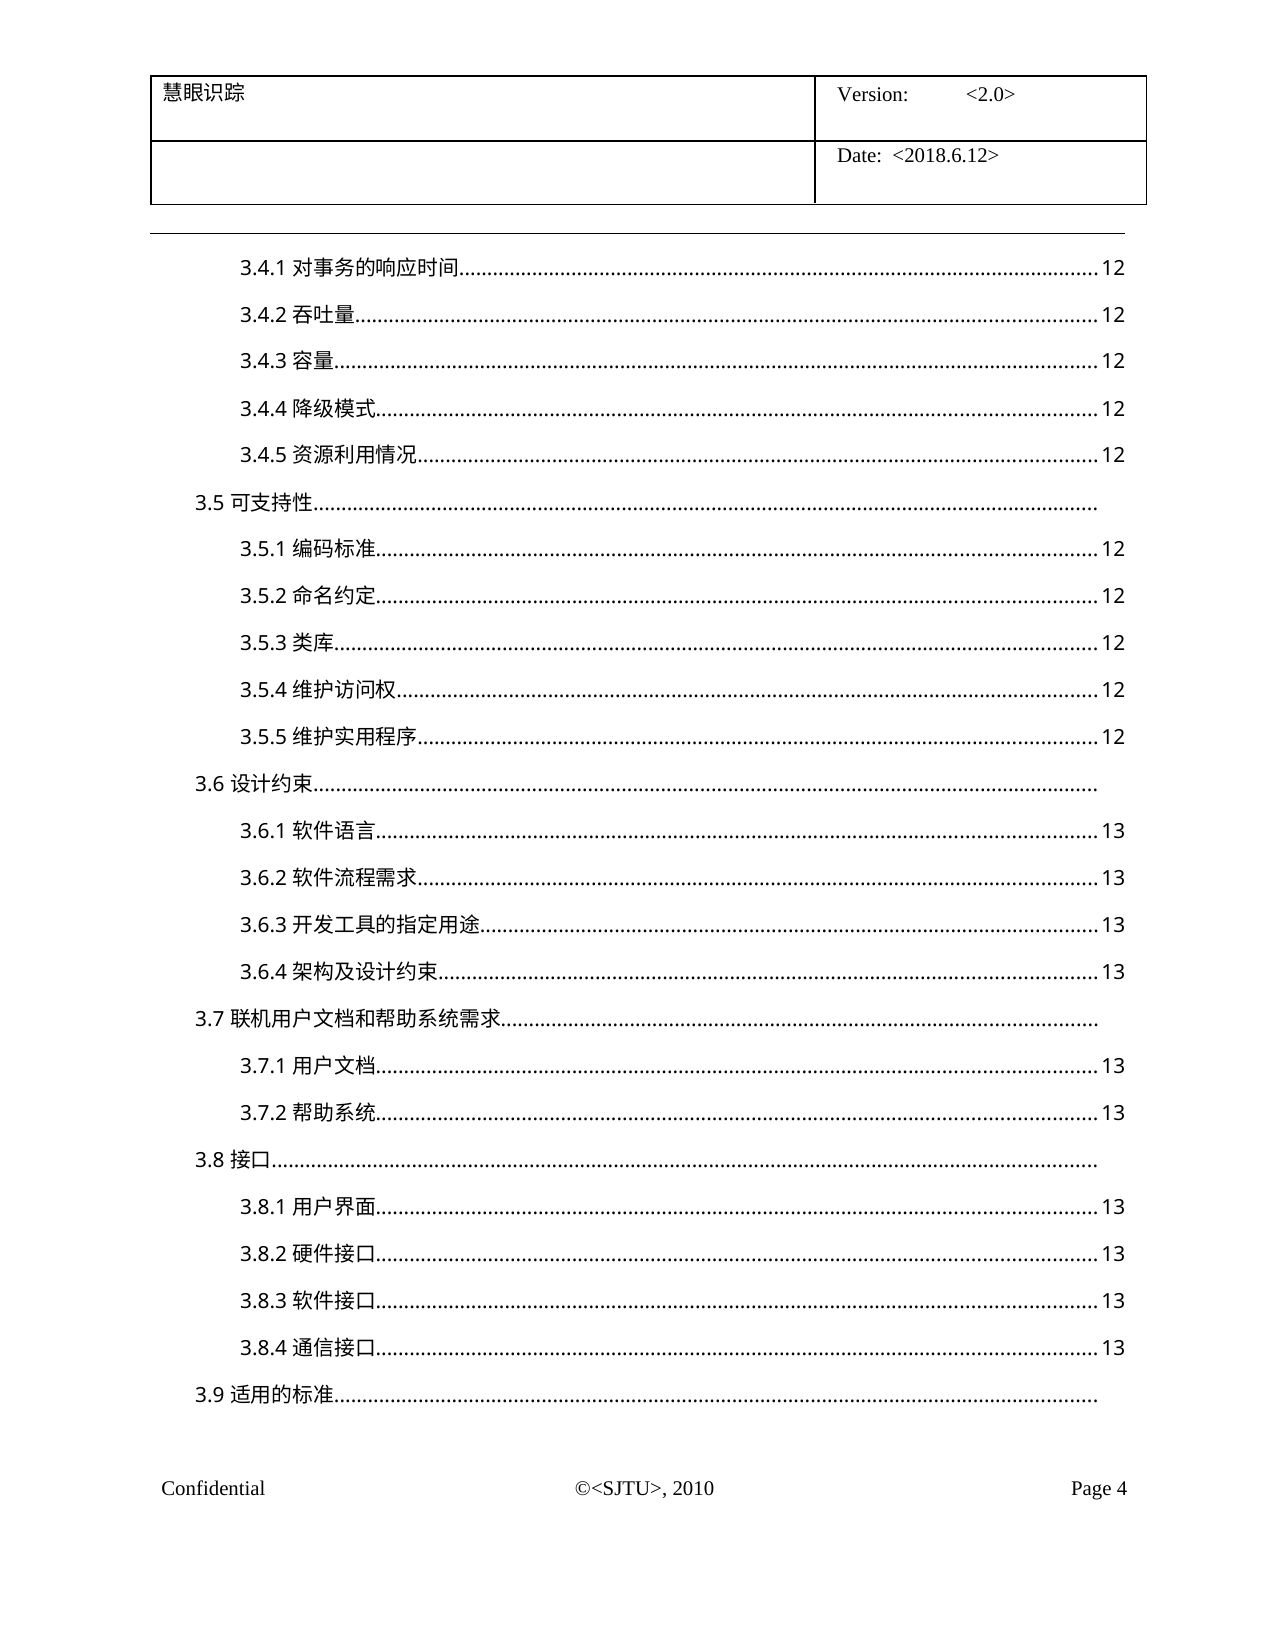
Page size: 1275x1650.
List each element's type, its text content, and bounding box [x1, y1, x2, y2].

text 3.5.2 命名约定 12 [240, 580, 1125, 610]
text 3.5.5 维护实用程序 12 [240, 721, 1125, 751]
text 3.5.4 维护访问权 12 [240, 674, 1125, 704]
text 3.6.2 软件流程需求 13 [240, 862, 1125, 892]
text 3.8.3 软件接口 13 [240, 1284, 1125, 1315]
text 3.5.1 编码标准 12 [240, 533, 1125, 563]
text 3.4.1 对事务的响应时间 12 [240, 251, 1125, 281]
text 3.8.1 用户界面 13 [240, 1190, 1125, 1221]
text 3.9 适用的标准 13 [195, 1378, 1050, 1409]
text 3.8.4 通信接口 13 [240, 1331, 1125, 1362]
text 3.5 可支持性 12 [195, 486, 1050, 516]
text 3.4.3 容量 12 [240, 345, 1125, 375]
text 3.4.5 资源利用情况 12 [240, 439, 1125, 469]
text 3.6 设计约束 13 [195, 768, 1050, 798]
text 3.6.1 软件语言 13 [240, 814, 1125, 845]
text 3.7.1 用户文档 13 [240, 1049, 1125, 1080]
text 3.8 接口 13 [195, 1143, 1050, 1174]
text 3.7.2 帮助系统 13 [240, 1096, 1125, 1127]
text 3.5.3 类库 12 [240, 627, 1125, 657]
text 3.4.4 降级模式 12 [240, 392, 1125, 422]
text 3.6.3 开发工具的指定用途 13 [240, 908, 1125, 939]
text 3.8.2 硬件接口 13 [240, 1237, 1125, 1268]
text 3.6.4 架构及设计约束 13 [240, 956, 1125, 986]
text 3.4.2 吞吐量 12 [240, 298, 1125, 328]
text 3.7 联机用户文档和帮助系统需求 13 [195, 1002, 1050, 1033]
